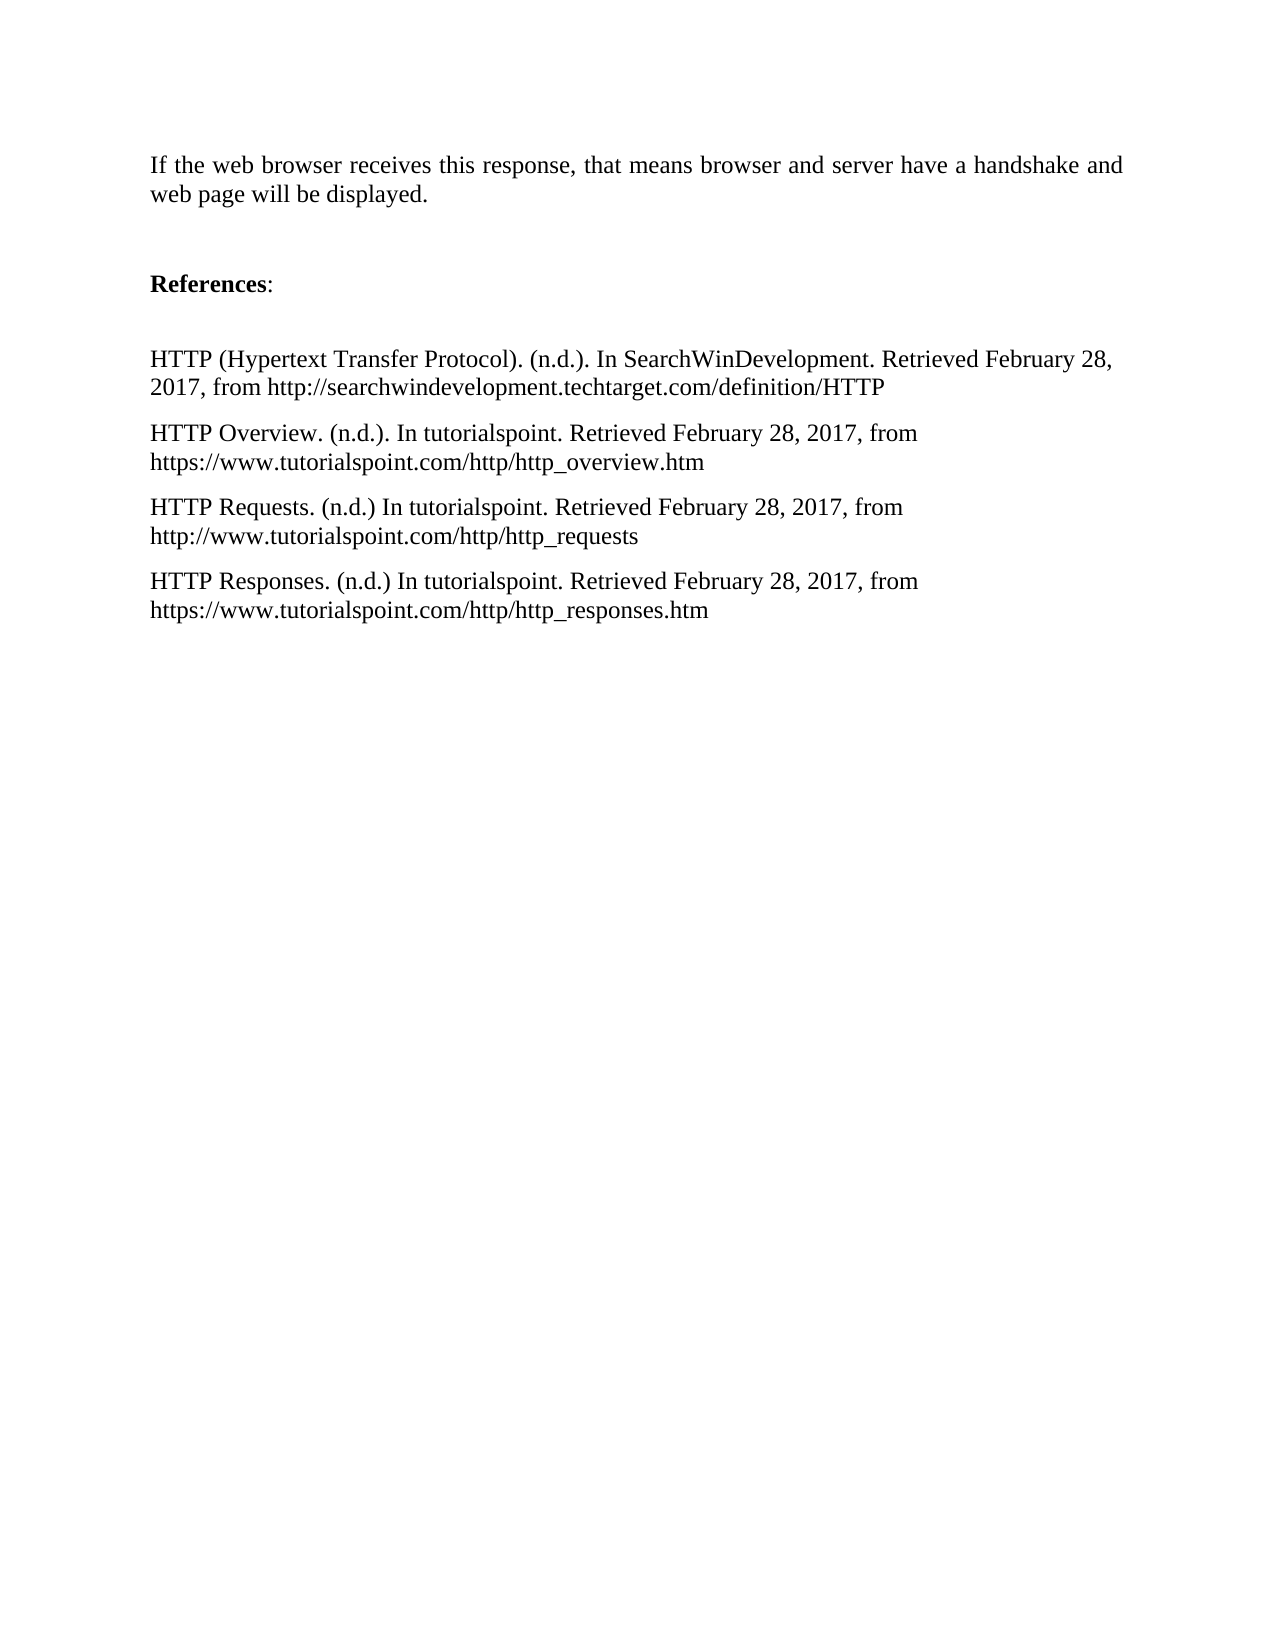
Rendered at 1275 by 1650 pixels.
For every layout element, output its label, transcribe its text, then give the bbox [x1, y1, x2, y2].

text HTTP Responses. (n.d.) In tutorialspoint. Retrieved February 28, 2017, from https://www.tutorialspoint.com/http/http_responses.htm [150, 566, 1125, 624]
text HTTP (Hypertext Transfer Protocol). (n.d.). In SearchWinDevelopment. Retrieved February 28, 2017, from http://searchwindevelopment.techtarget.com/definition/HTTP [150, 344, 1125, 401]
text HTTP Requests. (n.d.) In tutorialspoint. Retrieved February 28, 2017, from http://www.tutorialspoint.com/http/http_requests [150, 492, 1125, 549]
text If the web browser receives this response, that means browser and server have a handshake and web page will be displayed. [150, 150, 1125, 207]
text References: [150, 269, 1125, 298]
text HTTP Overview. (n.d.). In tutorialspoint. Retrieved February 28, 2017, from https://www.tutorialspoint.com/http/http_overview.htm [150, 418, 1125, 475]
